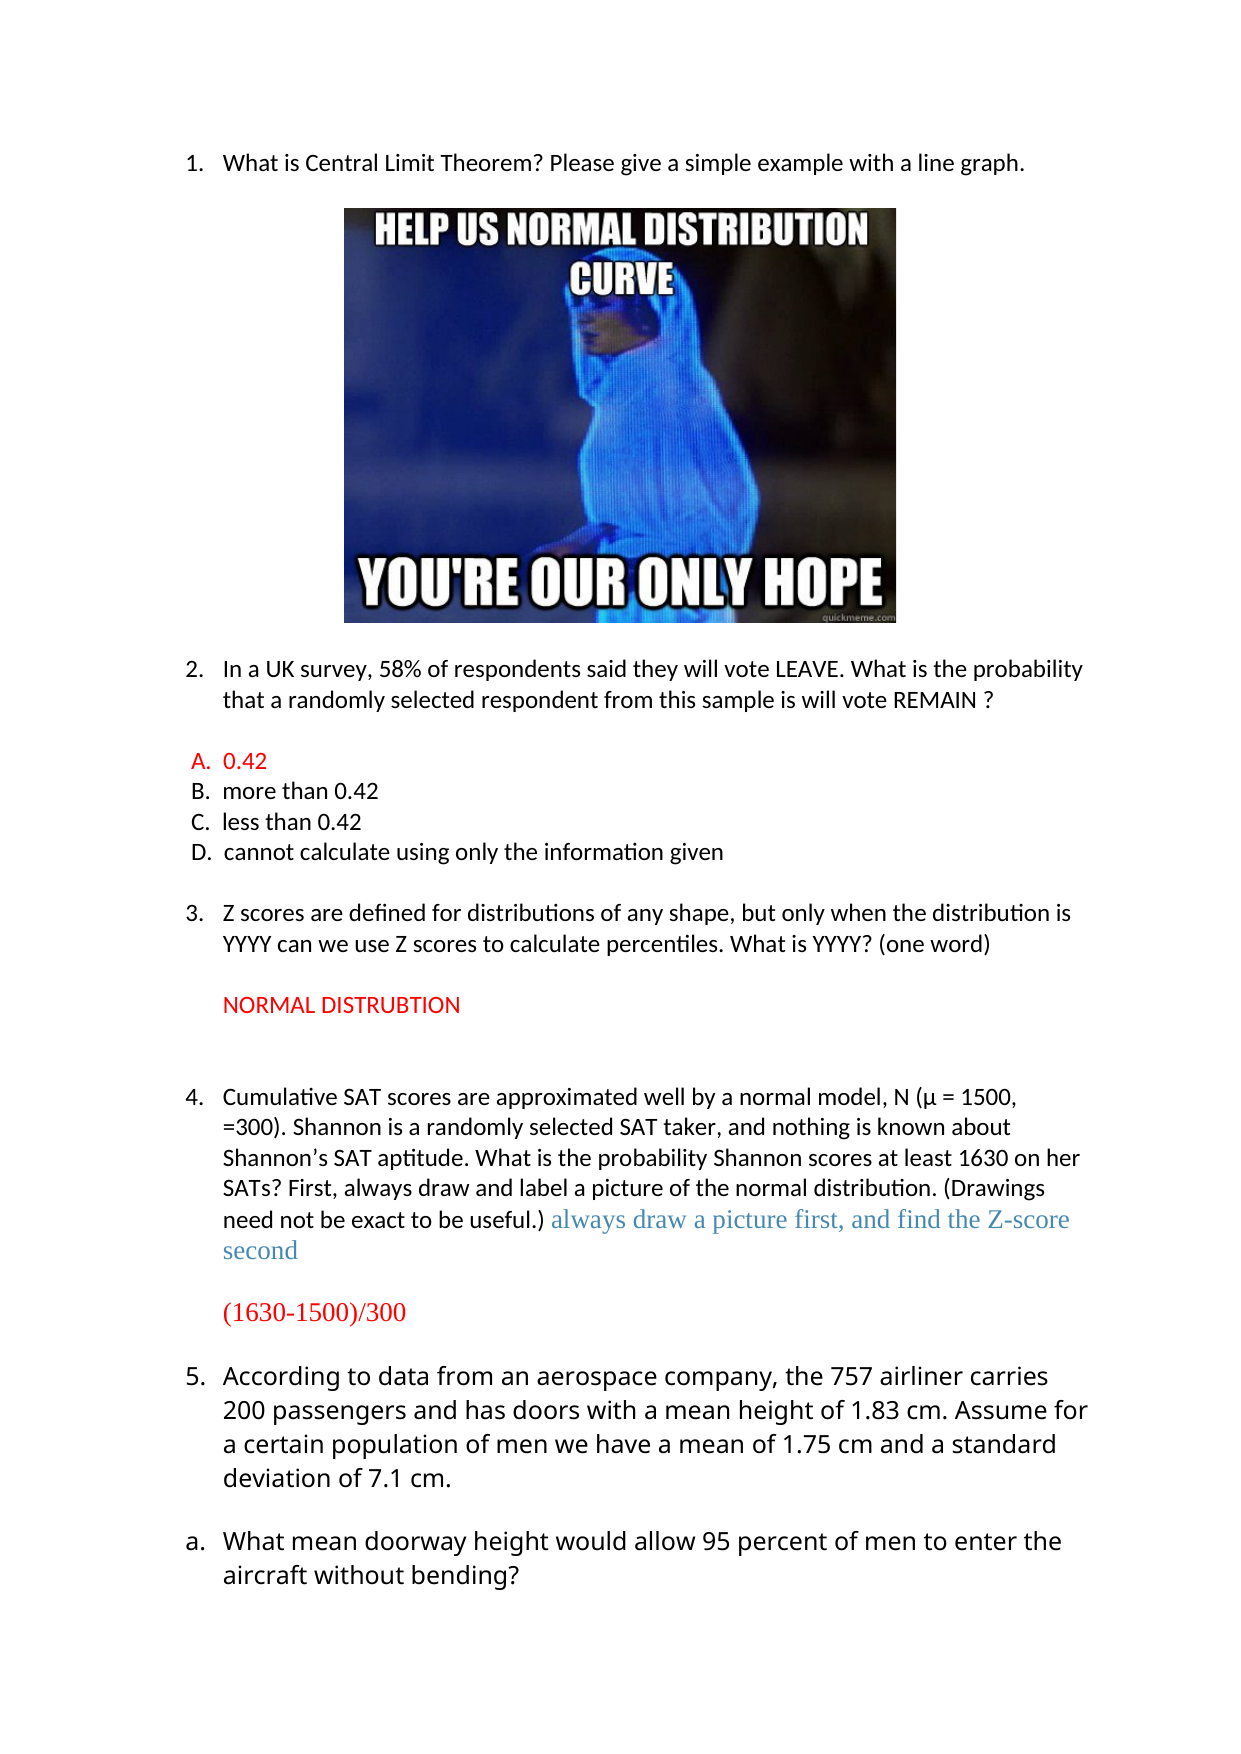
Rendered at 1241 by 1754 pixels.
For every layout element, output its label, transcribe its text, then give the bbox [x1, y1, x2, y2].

picture [344, 208, 897, 623]
list According to data from an aerospace company, the 757 airliner carries 200 passengers and has doors with a mean height of 1.83 cm. Assume for a certain population of men we have a mean of 1.75 cm and a standard deviation of 7.1 cm. [185, 1358, 1093, 1494]
list C. less than 0.42 [185, 806, 1093, 836]
list In a UK survey, 58% of respondents said they will vote LEAVE. What is the probability that a randomly selected respondent from this sample is will vote REMAIN ? [185, 653, 1093, 714]
list A. 0.42 [185, 745, 1093, 775]
list What mean doorway height would allow 95 percent of men to enter the aircraft without bending? [185, 1524, 1093, 1592]
list (1630-1500)/300 [223, 1297, 1093, 1328]
list Cumulative SAT scores are approximated well by a normal model, N (μ = 1500, =300). Shannon is a randomly selected SAT taker, and nothing is known about Shannon’s SAT aptitude. What is the probability Shannon scores at least 1630 on her SATs? First, always draw and label a picture of the normal distribution. (Drawings need not be exact to be useful.) always draw a picture first, and find the Z-score second [185, 1081, 1093, 1265]
list NORMAL DISTRUBTION [223, 989, 1093, 1019]
list Z scores are defined for distributions of any shape, but only when the distribution is YYYY can we use Z scores to calculate percentiles. What is YYYY? (one word) [185, 897, 1093, 958]
list What is Central Limit Theorem? Please give a simple example with a line graph. [185, 148, 1093, 178]
list B. more than 0.42 [185, 775, 1093, 806]
list D. cannot calculate using only the information given [185, 836, 1093, 867]
